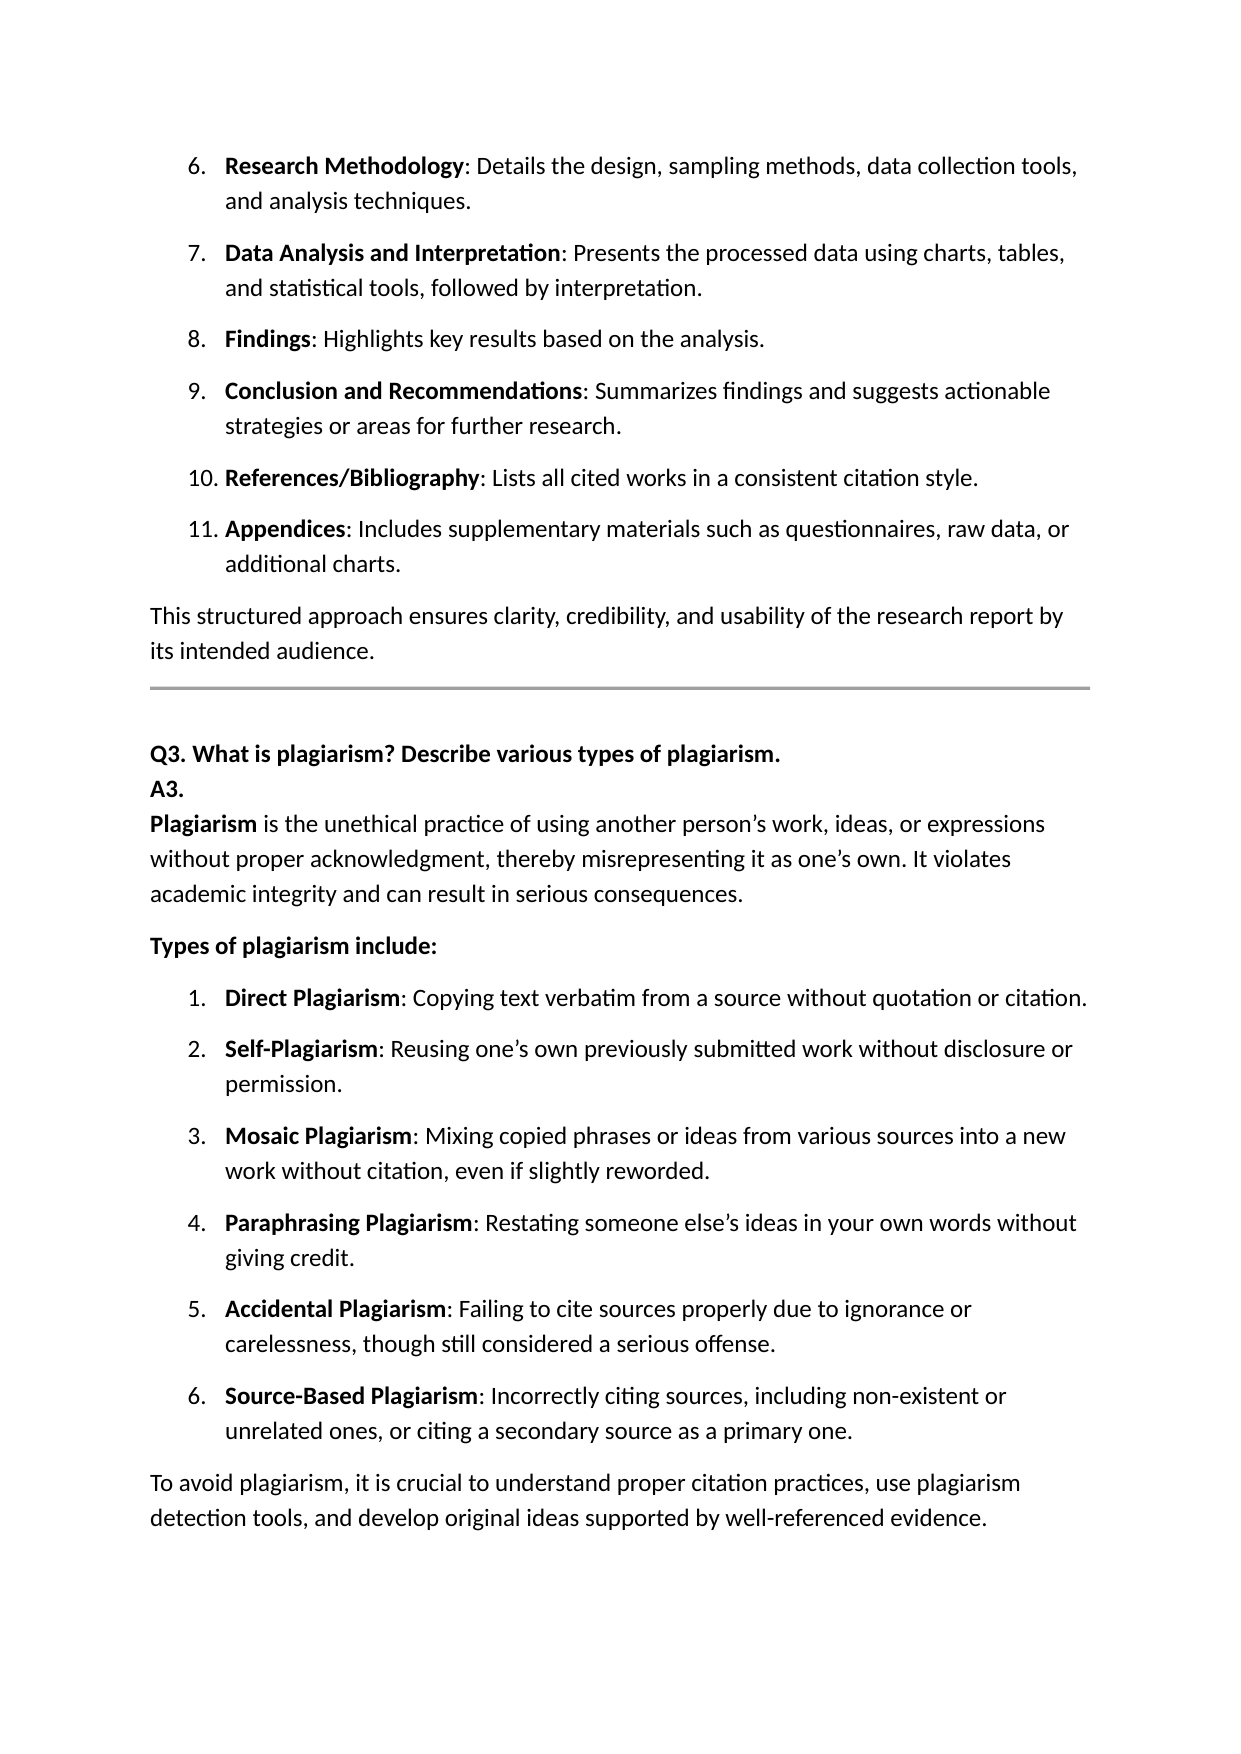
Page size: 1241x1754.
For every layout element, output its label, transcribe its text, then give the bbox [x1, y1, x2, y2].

text Q3. What is plagiarism? Describe various types of plagiarism. A3. Plagiarism is the unethical practice of using another person’s work, ideas, or expressions without proper acknowledgment, thereby misrepresenting it as one’s own. It violates academic integrity and can result in serious consequences. [150, 738, 1090, 909]
list Mosaic Plagiarism: Mixing copied phrases or ideas from various sources into a new work without citation, even if slightly reworded. [187, 1120, 1090, 1186]
list Source-Based Plagiarism: Incorrectly citing sources, including non-existent or unrelated ones, or citing a secondary source as a primary one. [187, 1380, 1090, 1446]
list Conclusion and Recommendations: Summarizes findings and suggests actionable strategies or areas for further research. [187, 375, 1090, 441]
text This structured approach ensures clarity, credibility, and usability of the research report by its intended audience. [150, 600, 1090, 666]
list Accidental Plagiarism: Failing to cite sources properly due to ignorance or carelessness, though still considered a serious offense. [187, 1293, 1090, 1359]
text To avoid plagiarism, it is crucial to understand proper citation practices, use plagiarism detection tools, and develop original ideas supported by well-referenced evidence. [150, 1467, 1090, 1532]
list Research Methodology: Details the design, sampling methods, data collection tools, and analysis techniques. [187, 150, 1090, 216]
text Types of plagiarism include: [150, 930, 1090, 961]
list Direct Plagiarism: Copying text verbatim from a source without quotation or citation. [187, 982, 1090, 1012]
list Data Analysis and Interpretation: Presents the processed data using charts, tables, and statistical tools, followed by interpretation. [187, 237, 1090, 302]
list Findings: Highlights key results based on the analysis. [187, 323, 1090, 354]
list Appendices: Includes supplementary materials such as questionnaires, raw data, or additional charts. [187, 513, 1090, 579]
list Self-Plagiarism: Reusing one’s own previously submitted work without disclosure or permission. [187, 1033, 1090, 1099]
list References/Bibliography: Lists all cited works in a consistent citation style. [187, 462, 1090, 492]
list Paraphrasing Plagiarism: Restating someone else’s ideas in your own words without giving credit. [187, 1207, 1090, 1272]
